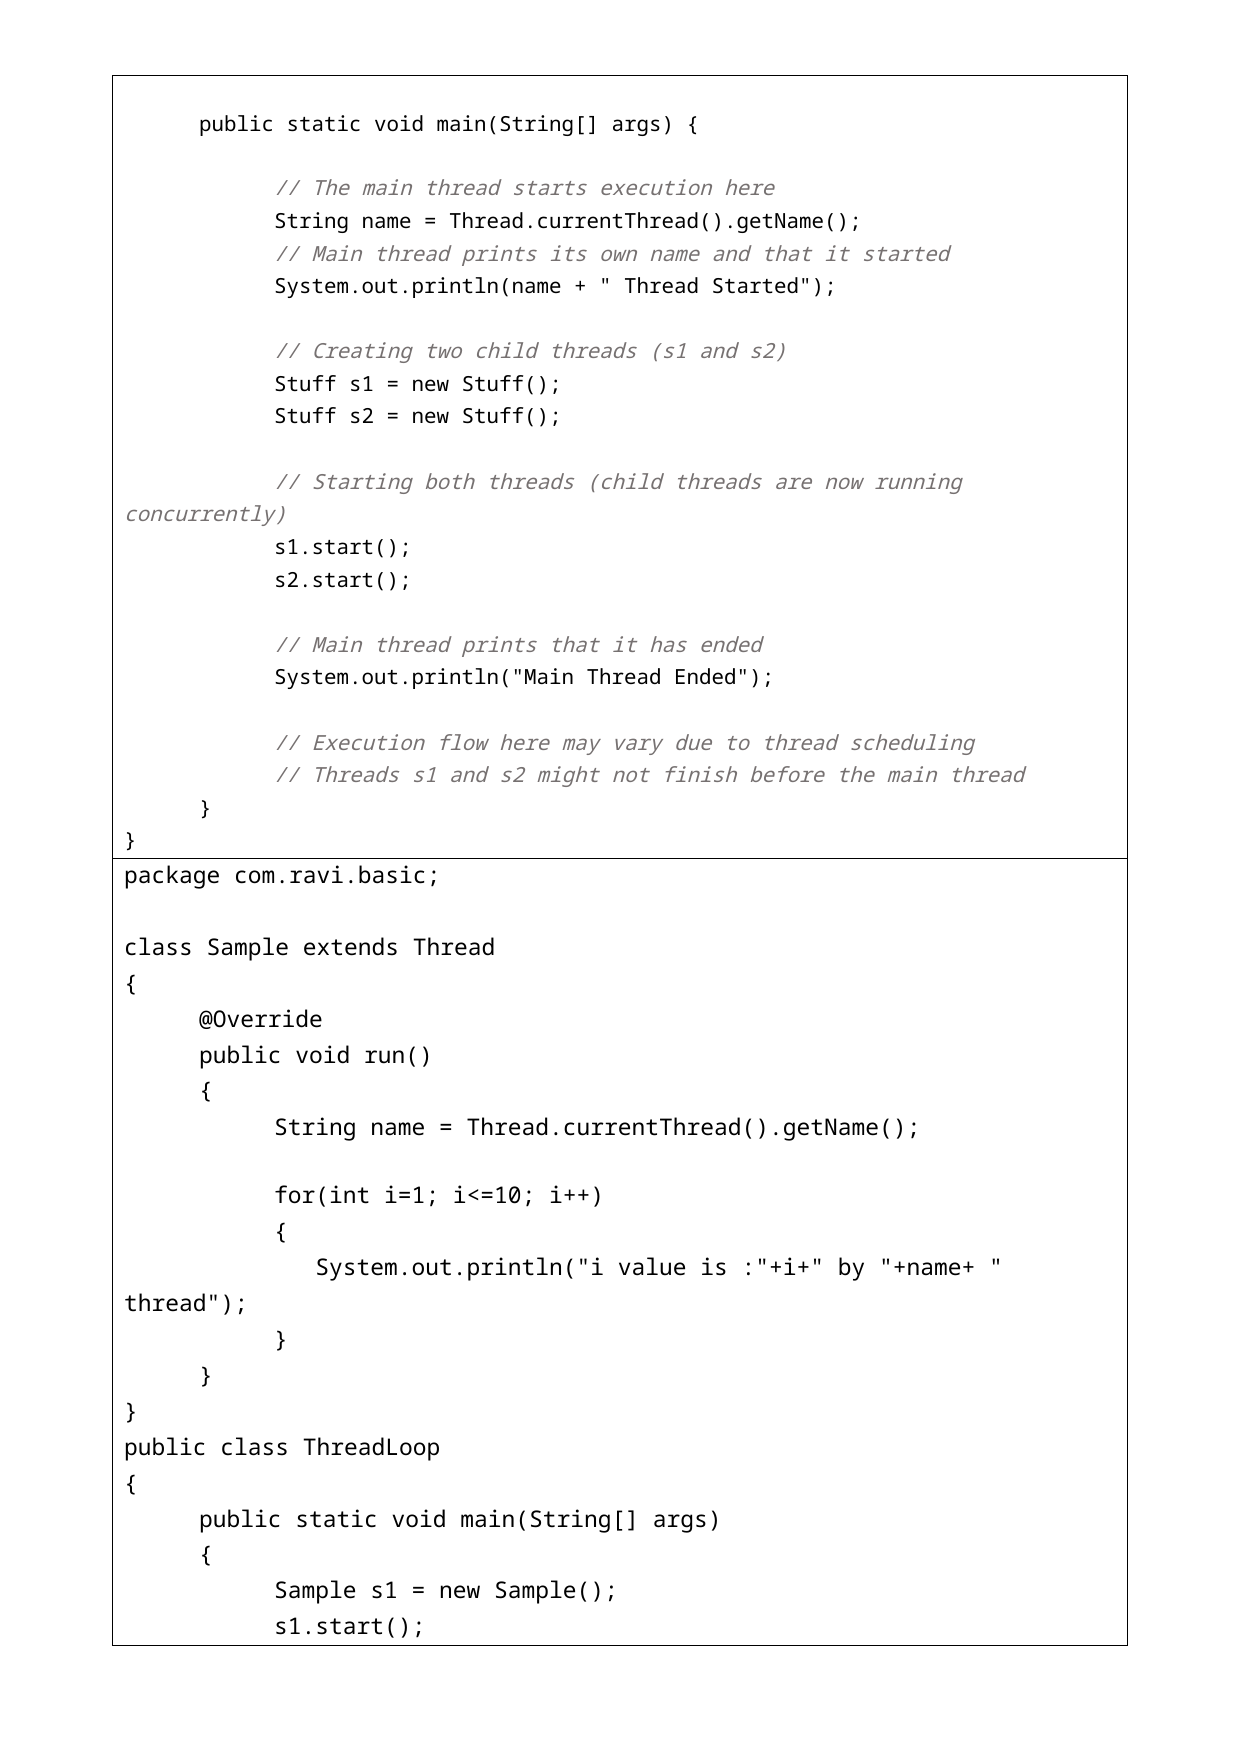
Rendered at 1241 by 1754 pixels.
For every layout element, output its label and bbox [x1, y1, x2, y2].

table_cell [113, 76, 1127, 858]
table_cell [113, 859, 1127, 1645]
